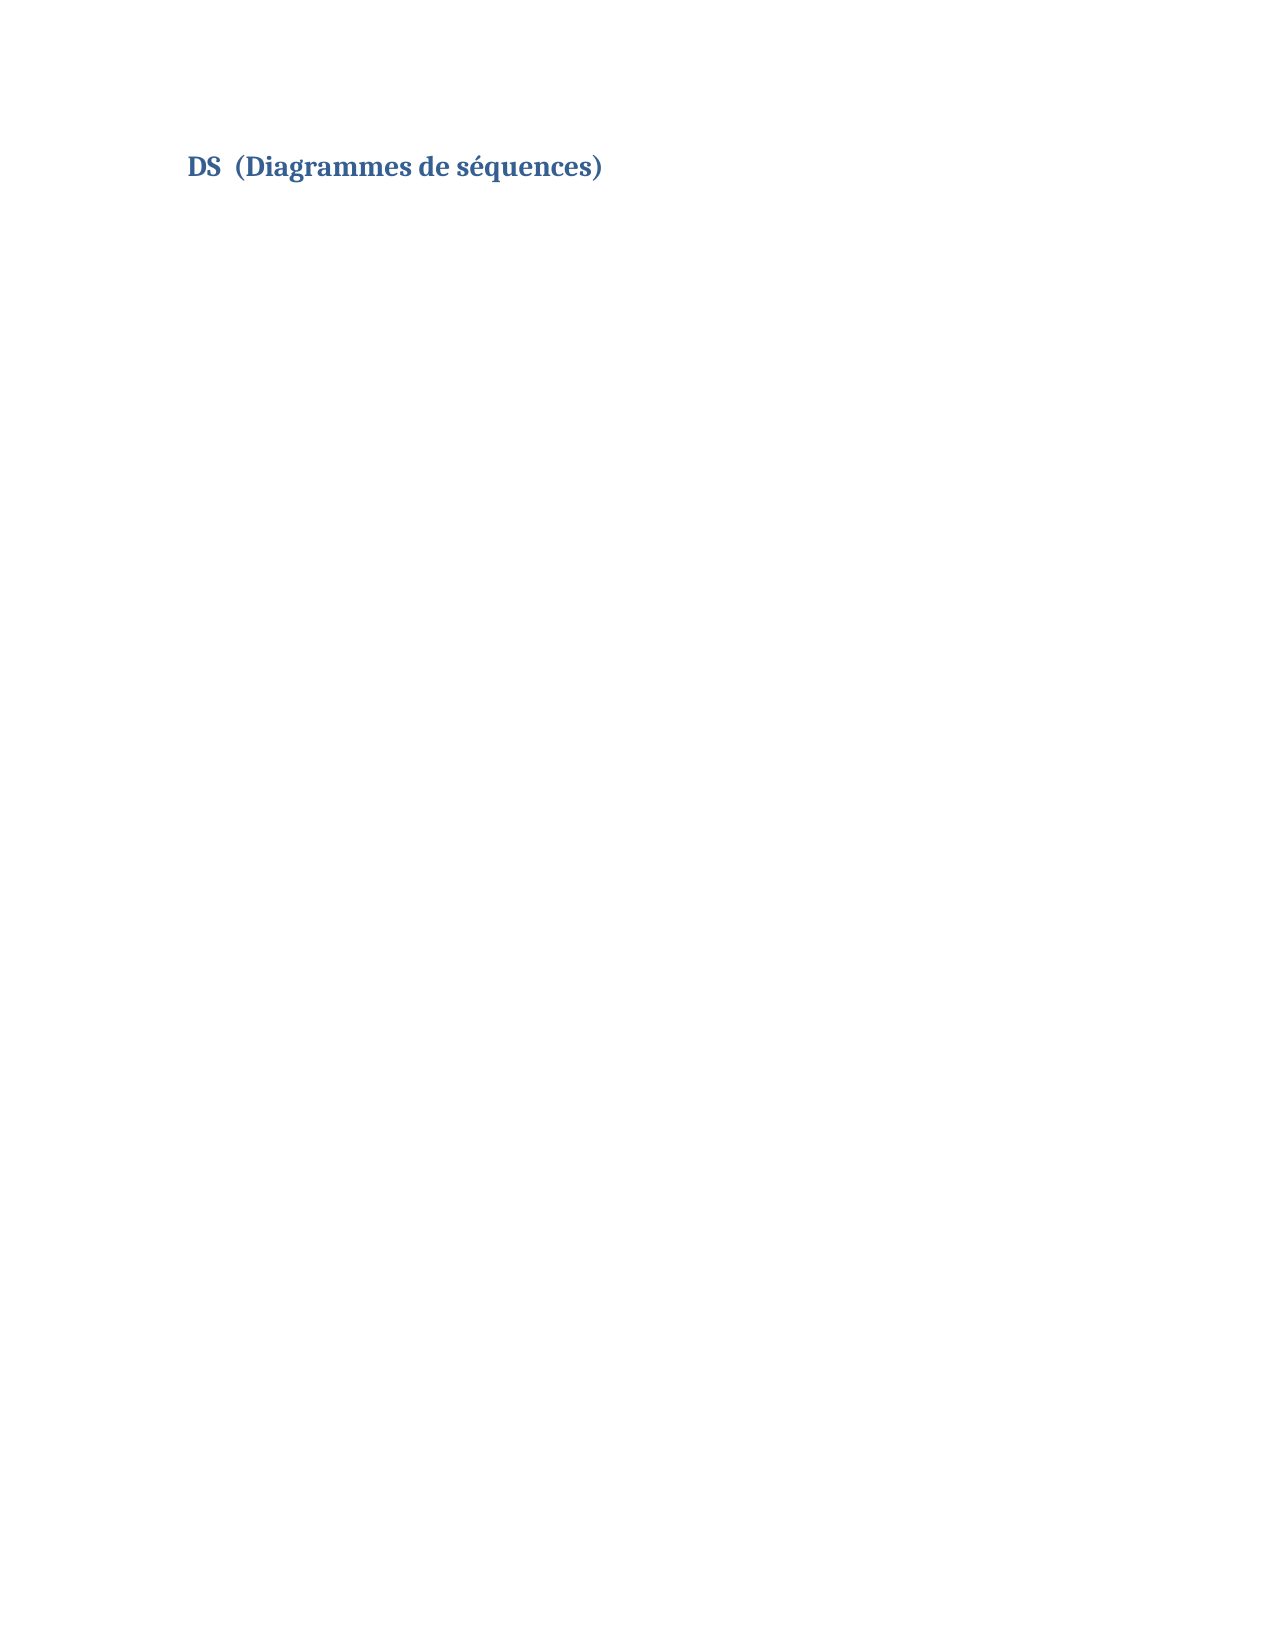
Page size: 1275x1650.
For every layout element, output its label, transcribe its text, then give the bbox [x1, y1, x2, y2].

text DS (Diagrammes de séquences) [187, 150, 1087, 216]
